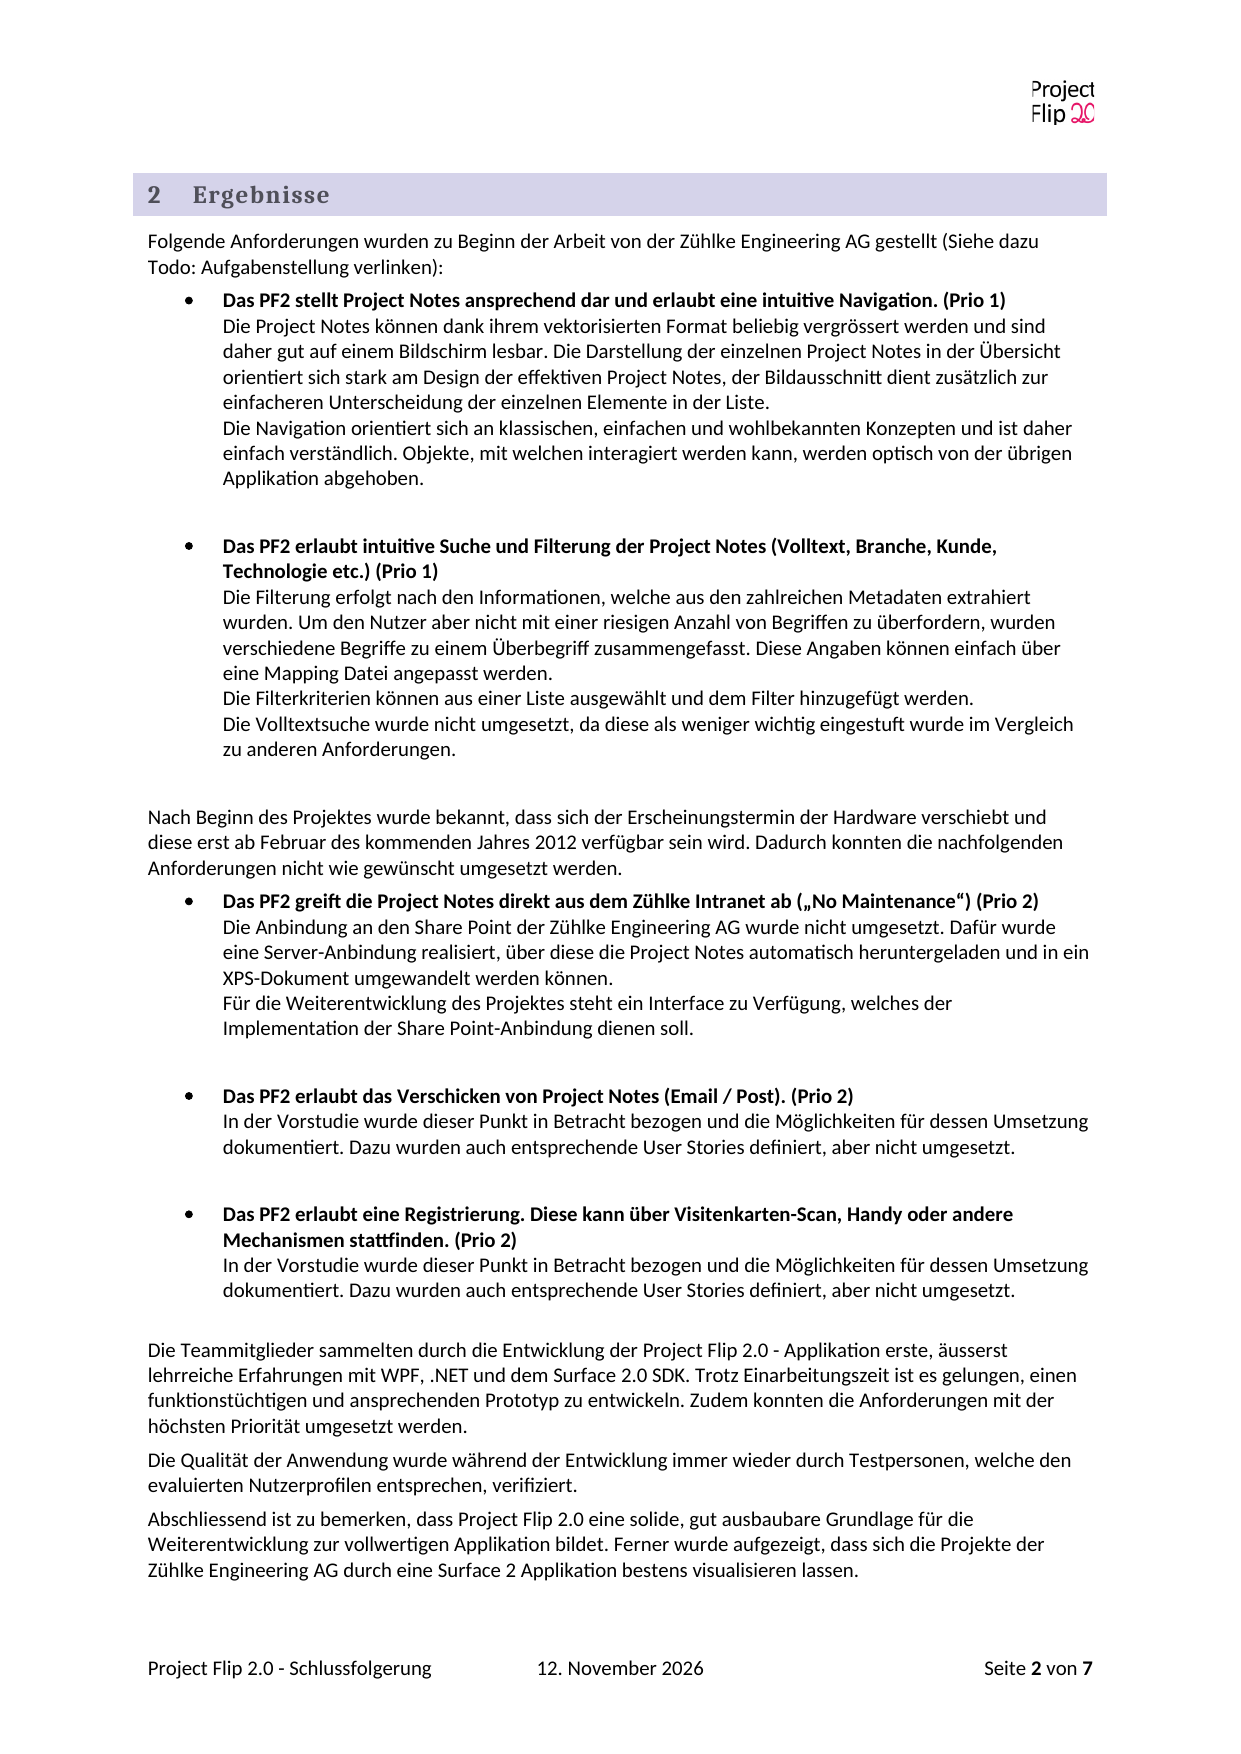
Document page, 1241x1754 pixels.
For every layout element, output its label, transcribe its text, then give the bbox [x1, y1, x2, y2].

picture [1081, 79, 1097, 124]
text Die Teammitglieder sammelten durch die Entwicklung der Project Flip 2.0 - Applikation erste, äusserst lehrreiche Erfahrungen mit WPF, .NET und dem Surface 2.0 SDK. Trotz Einarbeitungszeit ist es gelungen, einen funktionstüchtigen und ansprechenden Prototyp zu entwickeln. Zudem konnten die Anforderungen mit der höchsten Priorität umgesetzt werden. [148, 1337, 1093, 1438]
list Das PF2 greift die Project Notes direkt aus dem Zühlke Intranet ab („No Maintenance“) (Prio 2) Die Anbindung an den Share Point der Zühlke Engineering AG wurde nicht umgesetzt. Dafür wurde eine Server-Anbindung realisiert, über diese die Project Notes automatisch heruntergeladen und in ein XPS-Dokument umgewandelt werden können. Für die Weiterentwicklung des Projektes steht ein Interface zu Verfügung, welches der Implementation der Share Point-Anbindung dienen soll. [185, 888, 1093, 1041]
list Das PF2 erlaubt eine Registrierung. Diese kann über Visitenkarten-Scan, Handy oder andere Mechanismen stattfinden. (Prio 2) In der Vorstudie wurde dieser Punkt in Betracht bezogen und die Möglichkeiten für dessen Umsetzung dokumentiert. Dazu wurden auch entsprechende User Stories definiert, aber nicht umgesetzt. [185, 1201, 1093, 1303]
list Das PF2 erlaubt das Verschicken von Project Notes (Email / Post). (Prio 2) In der Vorstudie wurde dieser Punkt in Betracht bezogen und die Möglichkeiten für dessen Umsetzung dokumentiert. Dazu wurden auch entsprechende User Stories definiert, aber nicht umgesetzt. [185, 1083, 1093, 1159]
text Abschliessend ist zu bemerken, dass Project Flip 2.0 eine solide, gut ausbaubare Grundlage für die Weiterentwicklung zur vollwertigen Applikation bildet. Ferner wurde aufgezeigt, dass sich die Projekte der Zühlke Engineering AG durch eine Surface 2 Applikation bestens visualisieren lassen. [148, 1506, 1093, 1582]
subtitle Ergebnisse [139, 179, 1101, 210]
text Nach Beginn des Projektes wurde bekannt, dass sich der Erscheinungstermin der Hardware verschiebt und diese erst ab Februar des kommenden Jahres 2012 verfügbar sein wird. Dadurch konnten die nachfolgenden Anforderungen nicht wie gewünscht umgesetzt werden. [148, 804, 1093, 880]
list Das PF2 erlaubt intuitive Suche und Filterung der Project Notes (Volltext, Branche, Kunde, Technologie etc.) (Prio 1) Die Filterung erfolgt nach den Informationen, welche aus den zahlreichen Metadaten extrahiert wurden. Um den Nutzer aber nicht mit einer riesigen Anzahl von Begriffen zu überfordern, wurden verschiedene Begriffe zu einem Überbegriff zusammengefasst. Diese Angaben können einfach über eine Mapping Datei angepasst werden. Die Filterkriterien können aus einer Liste ausgewählt und dem Filter hinzugefügt werden. Die Volltextsuche wurde nicht umgesetzt, da diese als weniger wichtig eingestuft wurde im Vergleich zu anderen Anforderungen. [185, 533, 1093, 762]
text Die Qualität der Anwendung wurde während der Entwicklung immer wieder durch Testpersonen, welche den evaluierten Nutzerprofilen entsprechen, verifiziert. [148, 1447, 1093, 1498]
list Das PF2 stellt Project Notes ansprechend dar und erlaubt eine intuitive Navigation. (Prio 1) Die Project Notes können dank ihrem vektorisierten Format beliebig vergrössert werden und sind daher gut auf einem Bildschirm lesbar. Die Darstellung der einzelnen Project Notes in der Übersicht orientiert sich stark am Design der effektiven Project Notes, der Bildausschnitt dient zusätzlich zur einfacheren Unterscheidung der einzelnen Elemente in der Liste. Die Navigation orientiert sich an klassischen, einfachen und wohlbekannten Konzepten und ist daher einfach verständlich. Objekte, mit welchen interagiert werden kann, werden optisch von der übrigen Applikation abgehoben. [185, 288, 1093, 491]
text Folgende Anforderungen wurden zu Beginn der Arbeit von der Zühlke Engineering AG gestellt (Siehe dazu Todo: Aufgabenstellung verlinken): [148, 228, 1093, 279]
